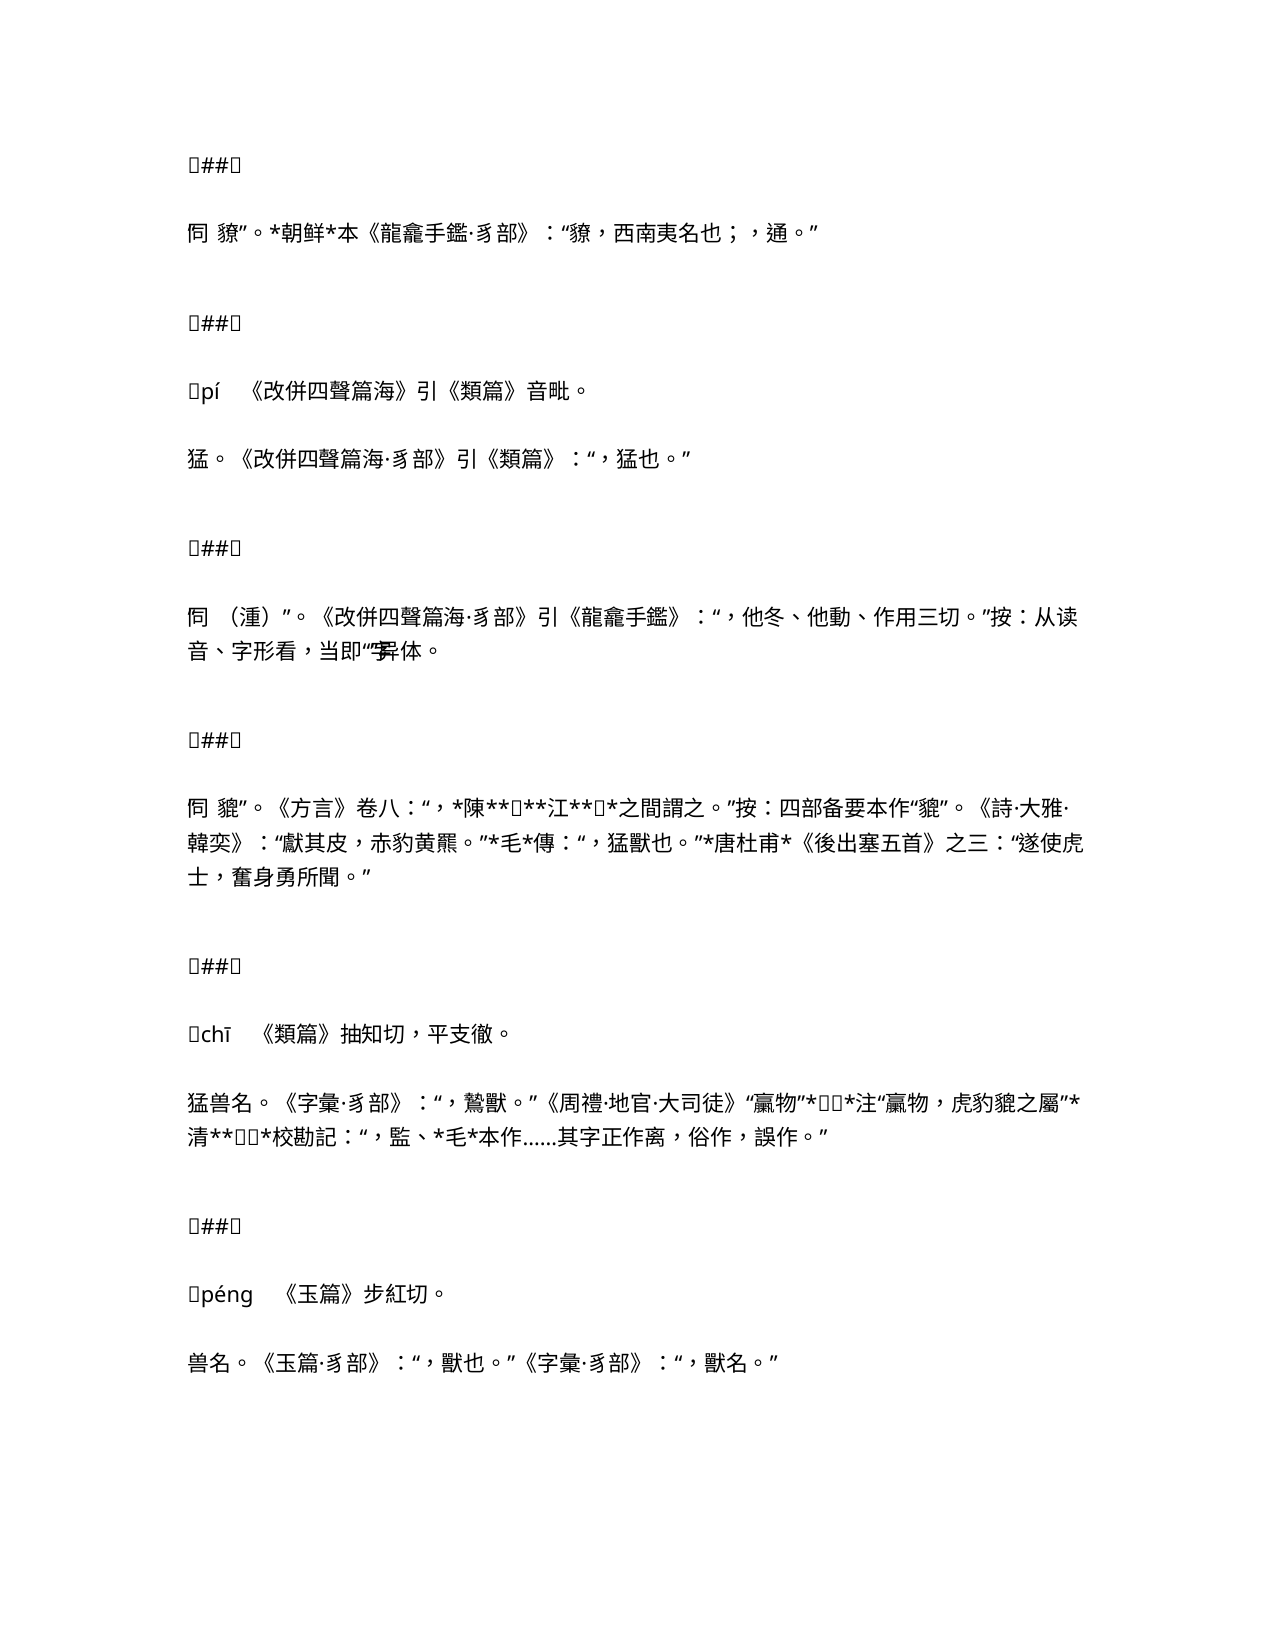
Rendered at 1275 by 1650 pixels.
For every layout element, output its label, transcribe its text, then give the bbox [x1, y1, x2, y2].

text 𧳿##𧳿 𧳿同“𠄉（湩）”。《改併四聲篇海·豸部》引《龍龕手鑑》：“𧳿，他冬、他動、作用三切。”按：从读音、字形看，当即“𠄉”字异体。 [187, 533, 1087, 700]
text 𧴀##𧴀 𧴀同“貔”。《方言》卷八：“𧴀，*陳**楚**江**淮*之間謂之𧳟。”按：四部备要本作“貔”。《詩·大雅·韓奕》：“獻其𧴀皮，赤豹黄羆。”*毛*傳：“𧴀，猛獸也。”*唐杜甫*《後出塞五首》之三：“遂使𧴀虎士，奮身勇所聞。” [187, 725, 1087, 926]
text 𧴂##𧴂 𧴂péng 《玉篇》步紅切。 兽名。《玉篇·豸部》：“𧴂，獸也。”《字彙·豸部》：“𧴂，獸名。” [187, 1211, 1087, 1411]
text 𧳼##𧳼 𧳼pí 《改併四聲篇海》引《類篇》音毗。 猛。《改併四聲篇海·豸部》引《類篇》：“𧳼，猛也。” [187, 307, 1087, 508]
text 𧴁##𧴁 𧴁chī 《類篇》抽知切，平支徹。 猛兽名。《字彙·豸部》：“𧴁，鷙獸。”《周禮·地官·大司徒》“臝物”*鄭玄*注“臝物，虎豹貔𧴐之屬”*清**阮元*校勘記：“𧴐，監、*毛*本作𧴁……其字正作离，俗作𧴁，誤作𧴐。” [187, 951, 1087, 1186]
text 𧳻##𧳻 𧳻同“䝤”。*朝鲜*本《龍龕手鑑·豸部》：“䝤，西南夷名也；𧳻，通。” [187, 150, 1087, 282]
